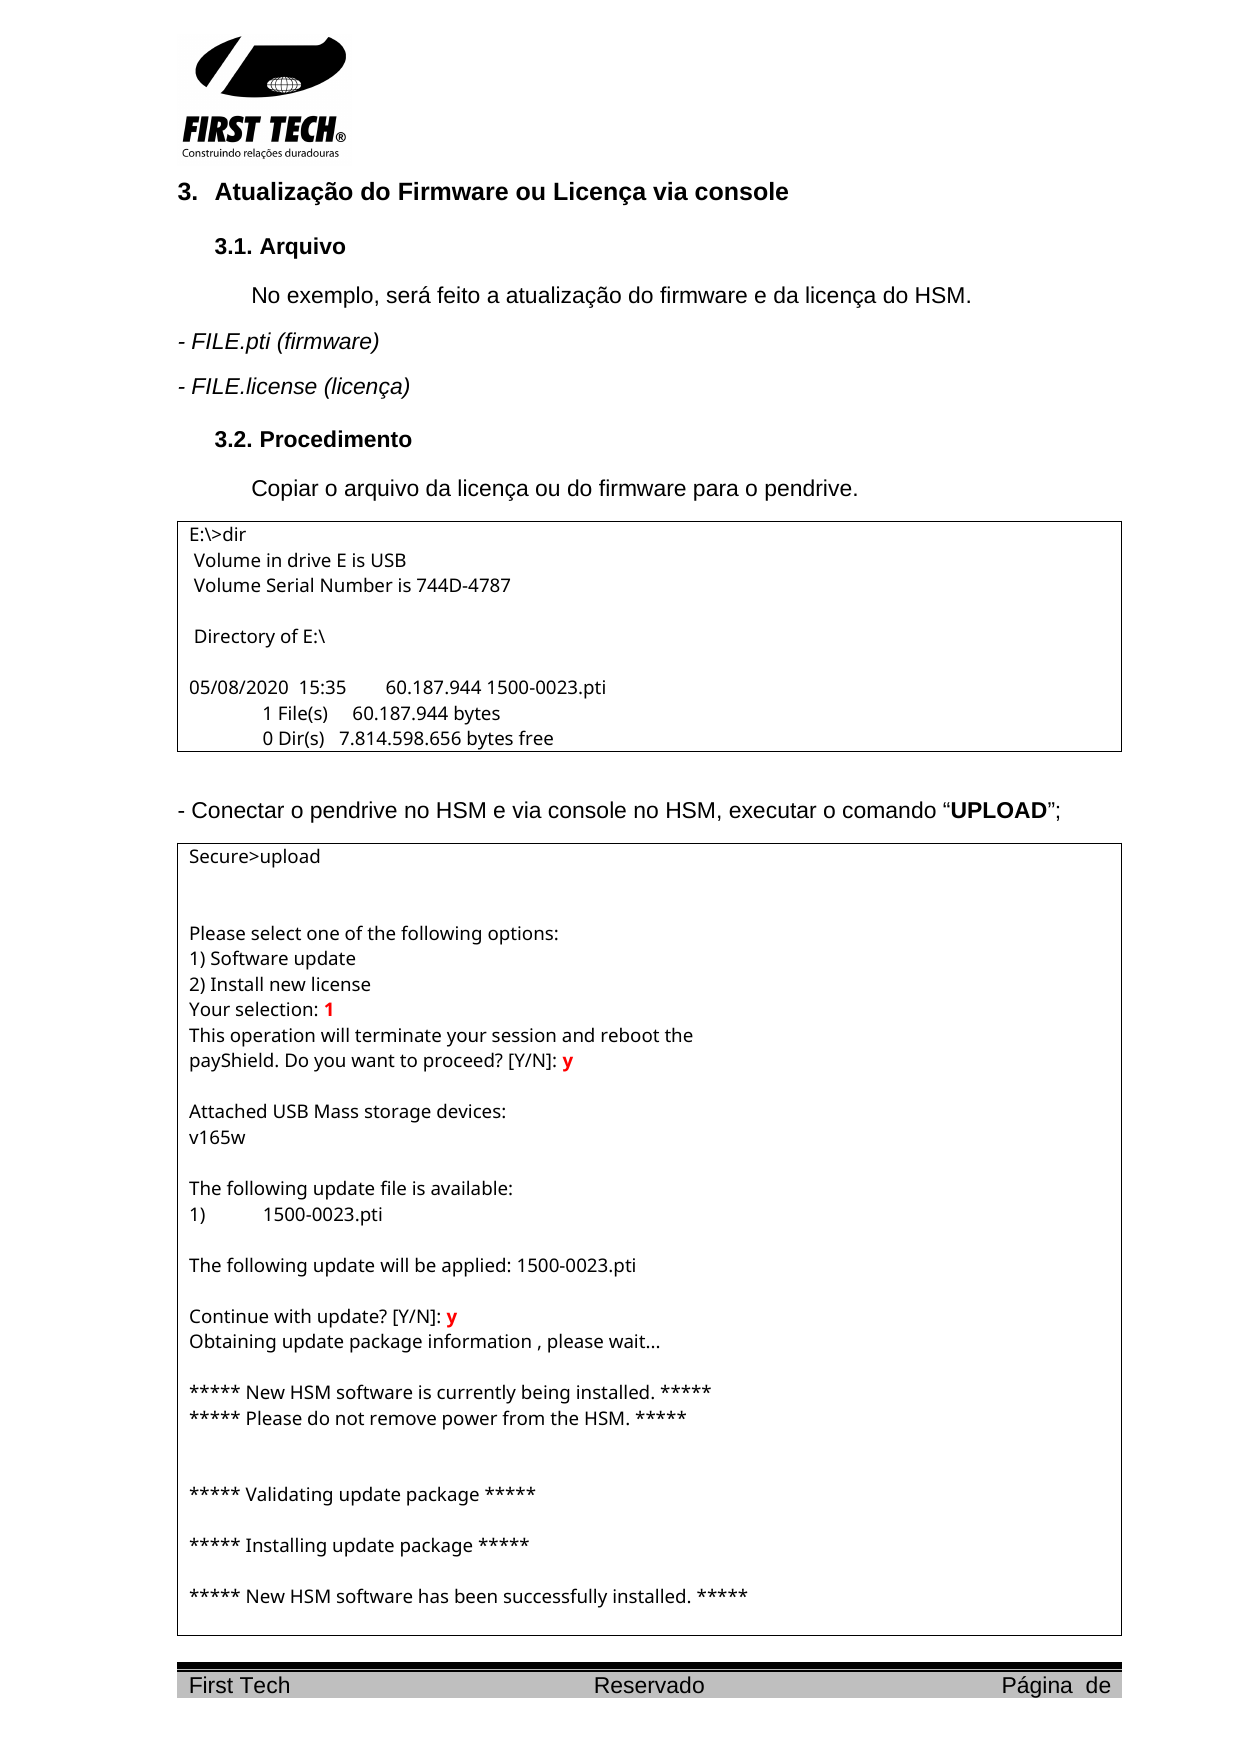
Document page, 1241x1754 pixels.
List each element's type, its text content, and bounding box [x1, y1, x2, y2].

text Copiar o arquivo da licença ou do firmware para o pendrive. [177, 475, 1122, 502]
text - FILE.pti (firmware) [177, 328, 1122, 354]
subtitle Atualização do Firmware ou Licença via console [177, 177, 1122, 206]
subtitle Arquivo [214, 233, 1122, 259]
text No exemplo, será feito a atualização do firmware e da licença do HSM. [177, 282, 1122, 309]
text - FILE.license (licença) [177, 373, 1122, 399]
table_header E:\>dir Volume in drive E is USB Volume Serial Number is 744D-4787 Directory of E:\ 05/08/2020 15:35 60.187.944 1500-0023.pti 1 File(s) 60.187.944 bytes 0 Dir(s) 7.814.598.656 bytes free [178, 522, 1121, 751]
subtitle Procedimento [214, 426, 1122, 452]
picture [177, 34, 353, 166]
text - Conectar o pendrive no HSM e via console no HSM, executar o comando “UPLOAD”; [177, 797, 1122, 824]
